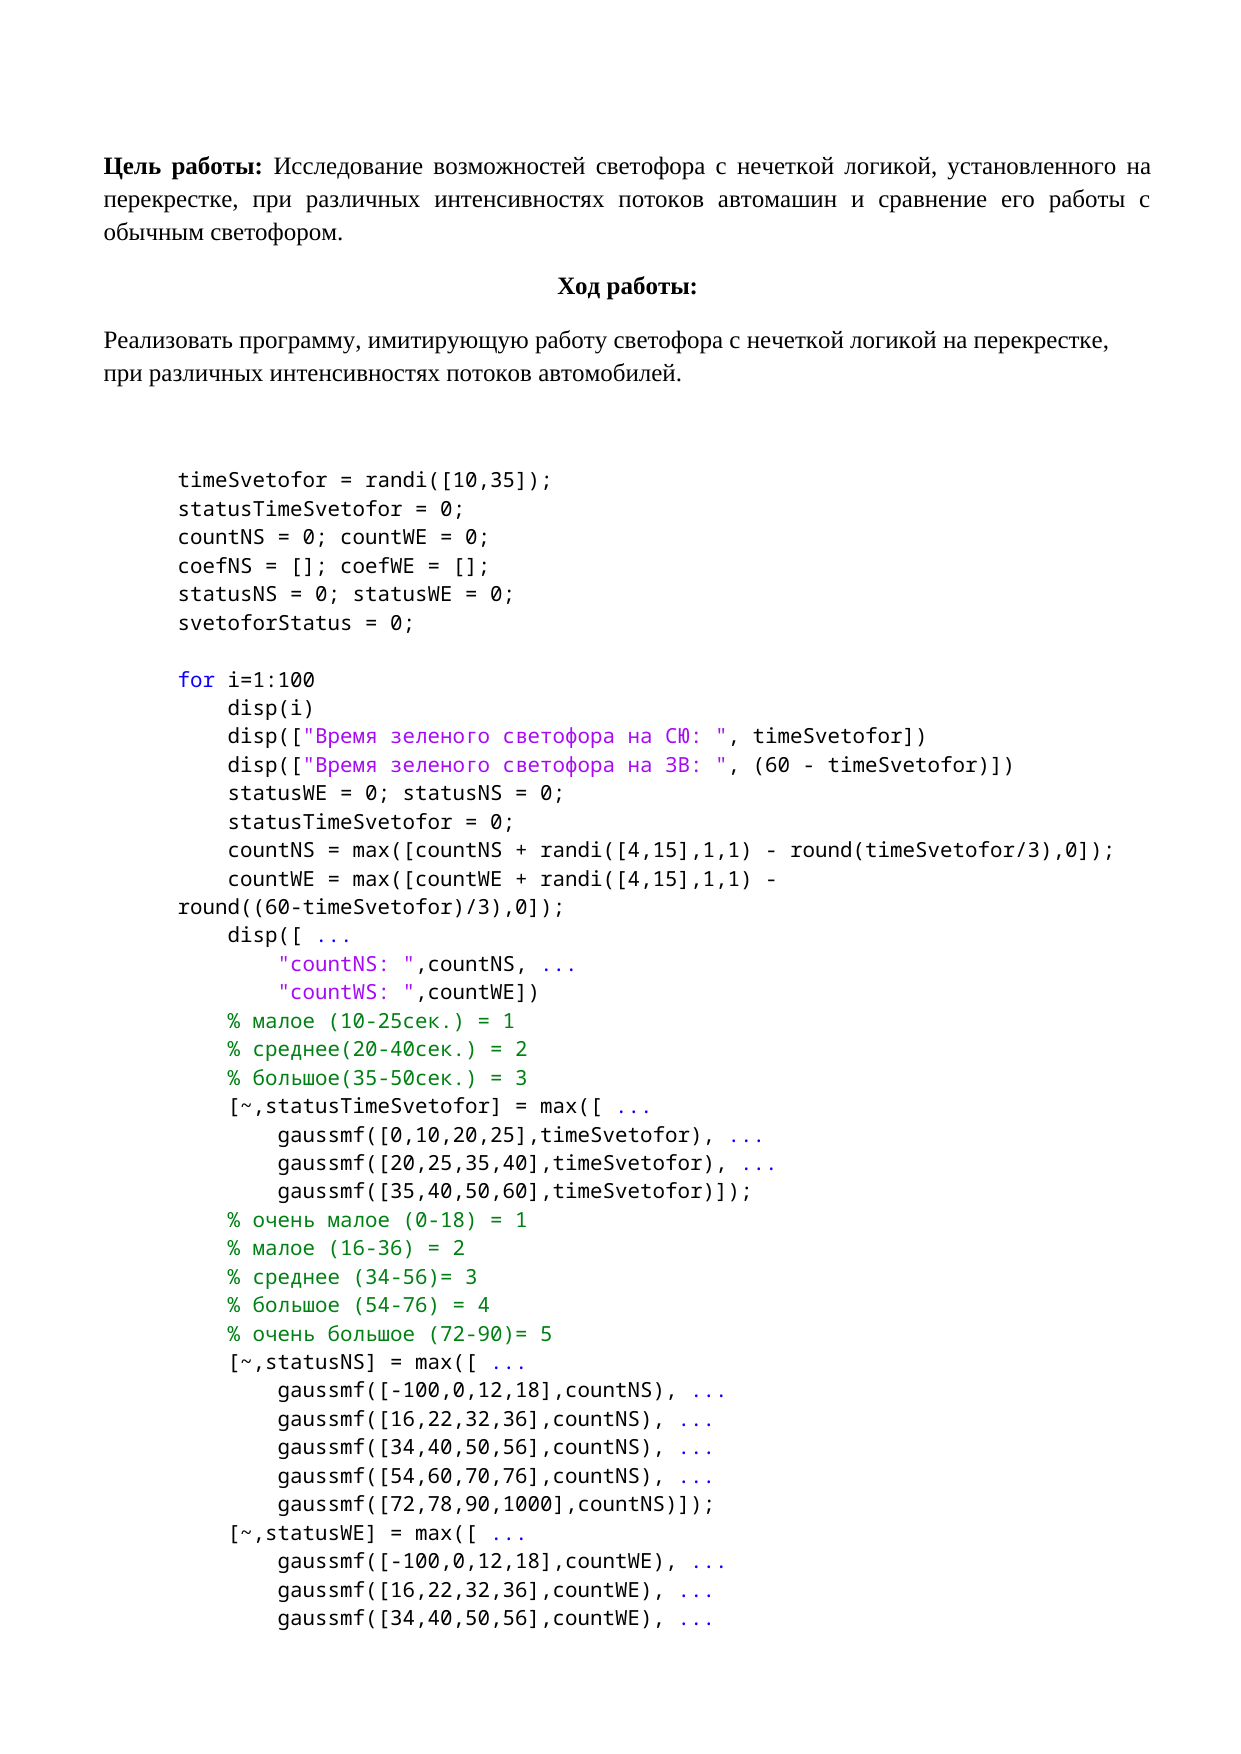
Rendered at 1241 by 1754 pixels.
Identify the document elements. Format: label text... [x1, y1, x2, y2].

text gaussmf([35,40,50,60],timeSvetofor)]); [177, 1177, 1152, 1205]
text gaussmf([34,40,50,56],countNS), ... [177, 1432, 1152, 1461]
text statusNS = 0; statusWE = 0; [177, 579, 1152, 608]
text timeSvetofor = randi([10,35]); [177, 466, 1152, 494]
text gaussmf([54,60,70,76],countNS), ... [177, 1461, 1152, 1489]
text gaussmf([-100,0,12,18],countNS), ... [177, 1376, 1152, 1404]
text gaussmf([72,78,90,1000],countNS)]); [177, 1489, 1152, 1518]
text statusTimeSvetofor = 0; [177, 494, 1152, 522]
text [~,statusWE] = max([ ... [177, 1518, 1152, 1546]
text % большое (54-76) = 4 [177, 1290, 1152, 1319]
text % малое (16-36) = 2 [177, 1233, 1152, 1262]
text gaussmf([16,22,32,36],countNS), ... [177, 1404, 1152, 1432]
text for i=1:100 [177, 665, 1152, 693]
text statusWE = 0; statusNS = 0; [177, 778, 1152, 807]
text "countNS: ",countNS, ... [177, 949, 1152, 977]
text Цель работы: Исследование возможностей светофора с нечеткой логикой, установленного на перекрестке, при различных интенсивностях потоков автомашин и сравнение его работы с обычным светофором. [103, 151, 1152, 246]
text gaussmf([-100,0,12,18],countWE), ... [177, 1546, 1152, 1575]
text disp(["Время зеленого светофора на СЮ: ", timeSvetofor]) [177, 722, 1152, 750]
text [~,statusTimeSvetofor] = max([ ... [177, 1091, 1152, 1120]
text gaussmf([0,10,20,25],timeSvetofor), ... [177, 1120, 1152, 1148]
text Ход работы: [103, 271, 1152, 300]
text disp(i) [177, 693, 1152, 722]
text Реализовать программу, имитирующую работу светофора с нечеткой логикой на перекрестке, при различных интенсивностях потоков автомобилей. [103, 325, 1152, 387]
text % очень большое (72-90)= 5 [177, 1319, 1152, 1347]
text % большое(35-50сек.) = 3 [177, 1063, 1152, 1091]
text gaussmf([16,22,32,36],countWE), ... [177, 1575, 1152, 1603]
text countNS = max([countNS + randi([4,15],1,1) - round(timeSvetofor/3),0]); [177, 835, 1152, 864]
text svetoforStatus = 0; [177, 608, 1152, 636]
text countNS = 0; countWE = 0; [177, 522, 1152, 551]
text disp(["Время зеленого светофора на ЗВ: ", (60 - timeSvetofor)]) [177, 750, 1152, 778]
text gaussmf([20,25,35,40],timeSvetofor), ... [177, 1148, 1152, 1177]
text % малое (10-25сек.) = 1 [177, 1006, 1152, 1034]
text coefNS = []; coefWE = []; [177, 551, 1152, 579]
text statusTimeSvetofor = 0; [177, 807, 1152, 835]
text % очень малое (0-18) = 1 [177, 1205, 1152, 1233]
text countWE = max([countWE + randi([4,15],1,1) - round((60-timeSvetofor)/3),0]); [177, 864, 1152, 921]
text [~,statusNS] = max([ ... [177, 1347, 1152, 1376]
text "countWS: ",countWE]) [177, 977, 1152, 1006]
text % среднее(20-40сек.) = 2 [177, 1034, 1152, 1063]
text % среднее (34-56)= 3 [177, 1262, 1152, 1290]
text gaussmf([34,40,50,56],countWE), ... [177, 1603, 1152, 1632]
text disp([ ... [177, 921, 1152, 949]
